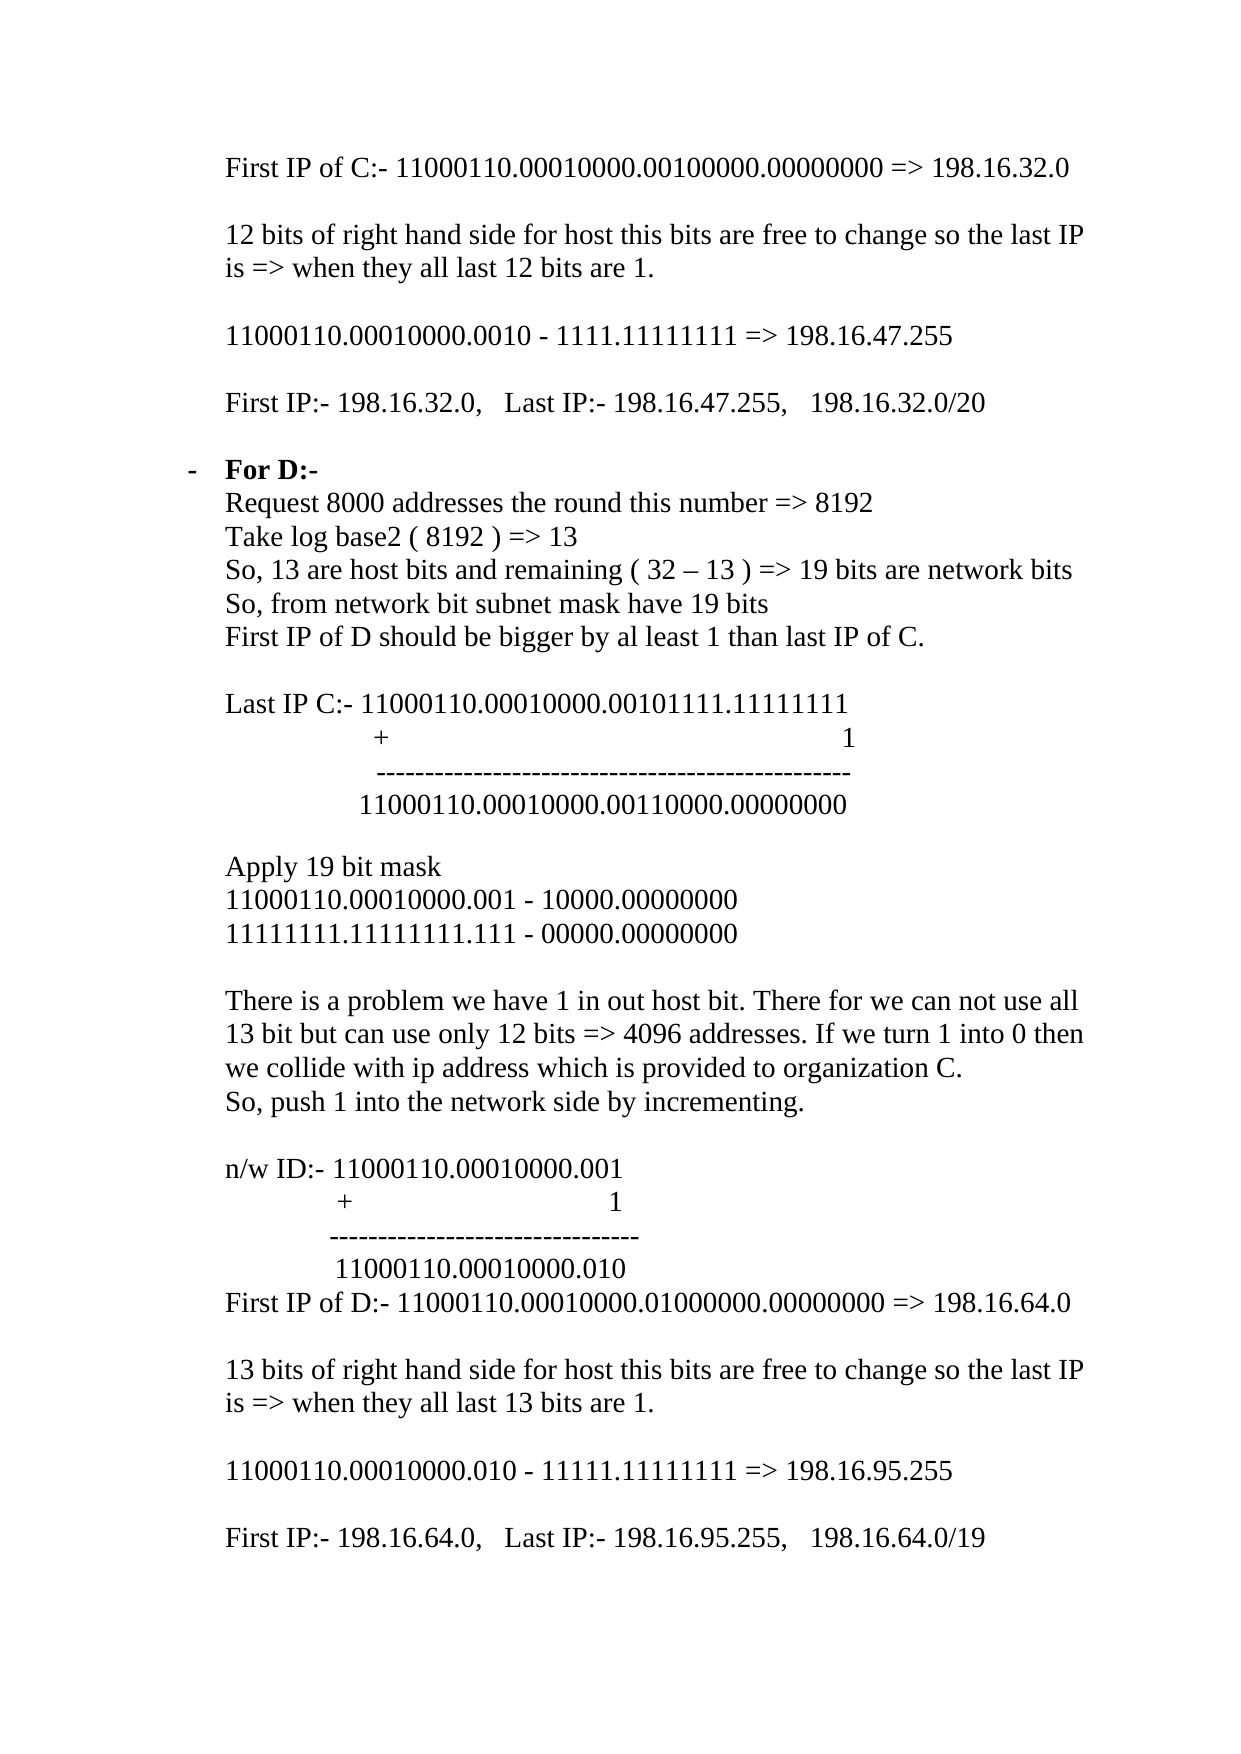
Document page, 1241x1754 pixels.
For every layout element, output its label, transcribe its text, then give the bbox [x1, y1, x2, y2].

text 11000110.00010000.0010 - 1111.11111111 => 198.16.47.255 [225, 318, 1090, 351]
text 11000110.00010000.010 [225, 1251, 1090, 1285]
text + 1 [225, 1184, 1090, 1218]
text 11000110.00010000.00110000.00000000 [150, 787, 1090, 821]
text 11000110.00010000.010 - 11111.11111111 => 198.16.95.255 [225, 1453, 1090, 1486]
text Take log base2 ( 8192 ) => 13 [225, 519, 1090, 552]
text So, 13 are host bits and remaining ( 32 – 13 ) => 19 bits are network bits [225, 552, 1090, 586]
list For D:- [187, 452, 1090, 485]
text 13 bits of right hand side for host this bits are free to change so the last IP is => when they all last 13 bits are 1. [225, 1352, 1090, 1419]
text Last IP C:- 11000110.00010000.00101111.11111111 [150, 687, 1090, 720]
text There is a problem we have 1 in out host bit. There for we can not use all 13 bit but can use only 12 bits => 4096 addresses. If we turn 1 into 0 then we collide with ip address which is provided to organization C. [225, 983, 1090, 1084]
text First IP of D:- 11000110.00010000.01000000.00000000 => 198.16.64.0 [225, 1285, 1090, 1318]
text First IP of D should be bigger by al least 1 than last IP of C. [225, 619, 1090, 653]
text 11000110.00010000.001 - 10000.00000000 [225, 882, 1090, 916]
text First IP:- 198.16.64.0, Last IP:- 198.16.95.255, 198.16.64.0/19 [225, 1520, 1090, 1553]
text + 1 [150, 720, 1090, 754]
text 12 bits of right hand side for host this bits are free to change so the last IP is => when they all last 12 bits are 1. [225, 217, 1090, 284]
text So, from network bit subnet mask have 19 bits [225, 586, 1090, 619]
text n/w ID:- 11000110.00010000.001 [225, 1151, 1090, 1184]
text First IP:- 198.16.32.0, Last IP:- 198.16.47.255, 198.16.32.0/20 [225, 385, 1090, 418]
text -------------------------------- [225, 1218, 1090, 1251]
text Apply 19 bit mask [150, 849, 1090, 882]
text 11111111.11111111.111 - 00000.00000000 [225, 916, 1090, 949]
text So, push 1 into the network side by incrementing. [225, 1084, 1090, 1117]
text Request 8000 addresses the round this number => 8192 [225, 485, 1090, 519]
text ------------------------------------------------- [150, 754, 1090, 787]
text First IP of C:- 11000110.00010000.00100000.00000000 => 198.16.32.0 [225, 150, 1090, 183]
